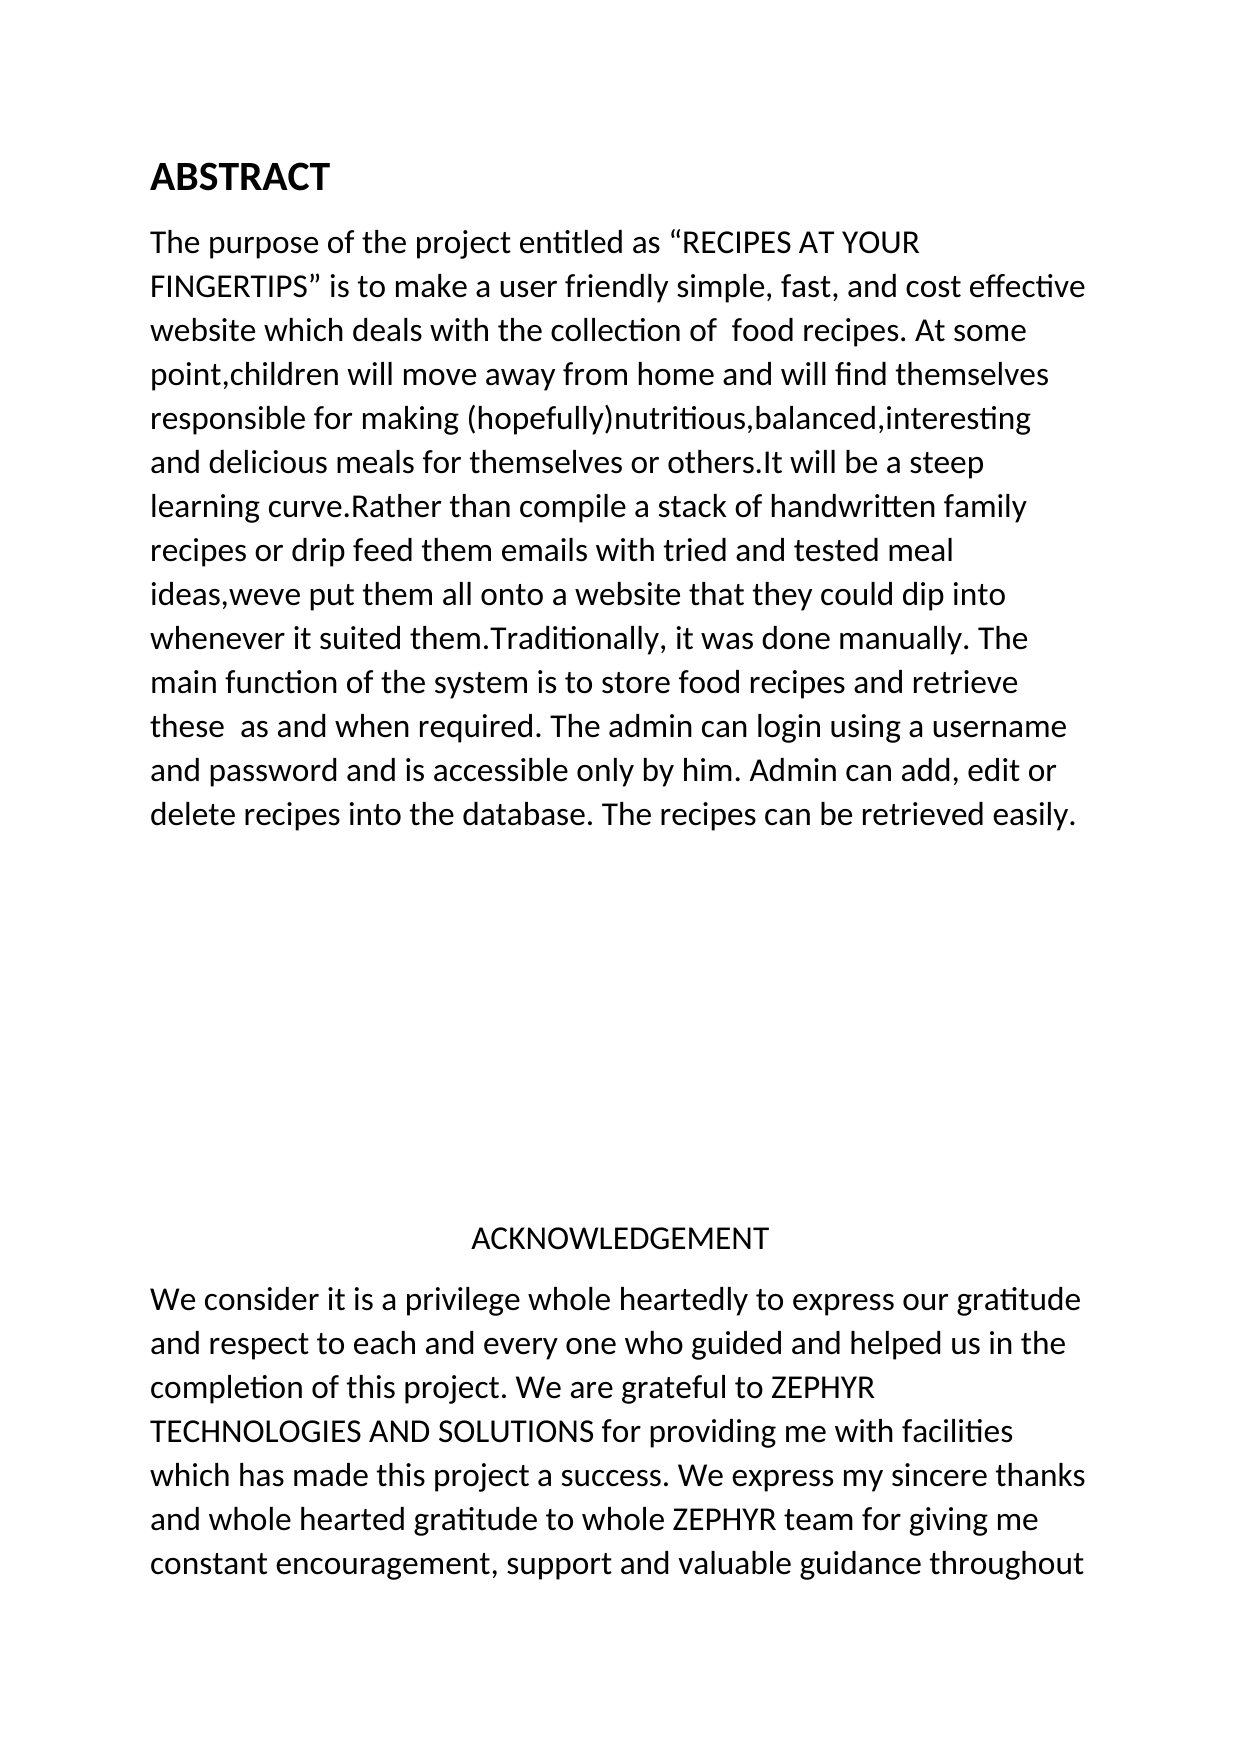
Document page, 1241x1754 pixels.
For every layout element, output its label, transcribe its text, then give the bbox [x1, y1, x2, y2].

text ACKNOWLEDGEMENT [150, 1217, 1090, 1258]
text The purpose of the project entitled as “RECIPES AT YOUR FINGERTIPS” is to make a user friendly simple, fast, and cost effective website which deals with the collection of food recipes. At some point,children will move away from home and will find themselves responsible for making (hopefully)nutritious,balanced,interesting and delicious meals for themselves or others.It will be a steep learning curve.Rather than compile a stack of handwritten family recipes or drip feed them emails with tried and tested meal ideas,weve put them all onto a website that they could dip into whenever it suited them.Traditionally, it was done manually. The main function of the system is to store food recipes and retrieve these as and when required. The admin can login using a username and password and is accessible only by him. Admin can add, edit or delete recipes into the database. The recipes can be retrieved easily. [150, 222, 1090, 834]
text ABSTRACT [150, 150, 1090, 201]
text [150, 1278, 1090, 1582]
